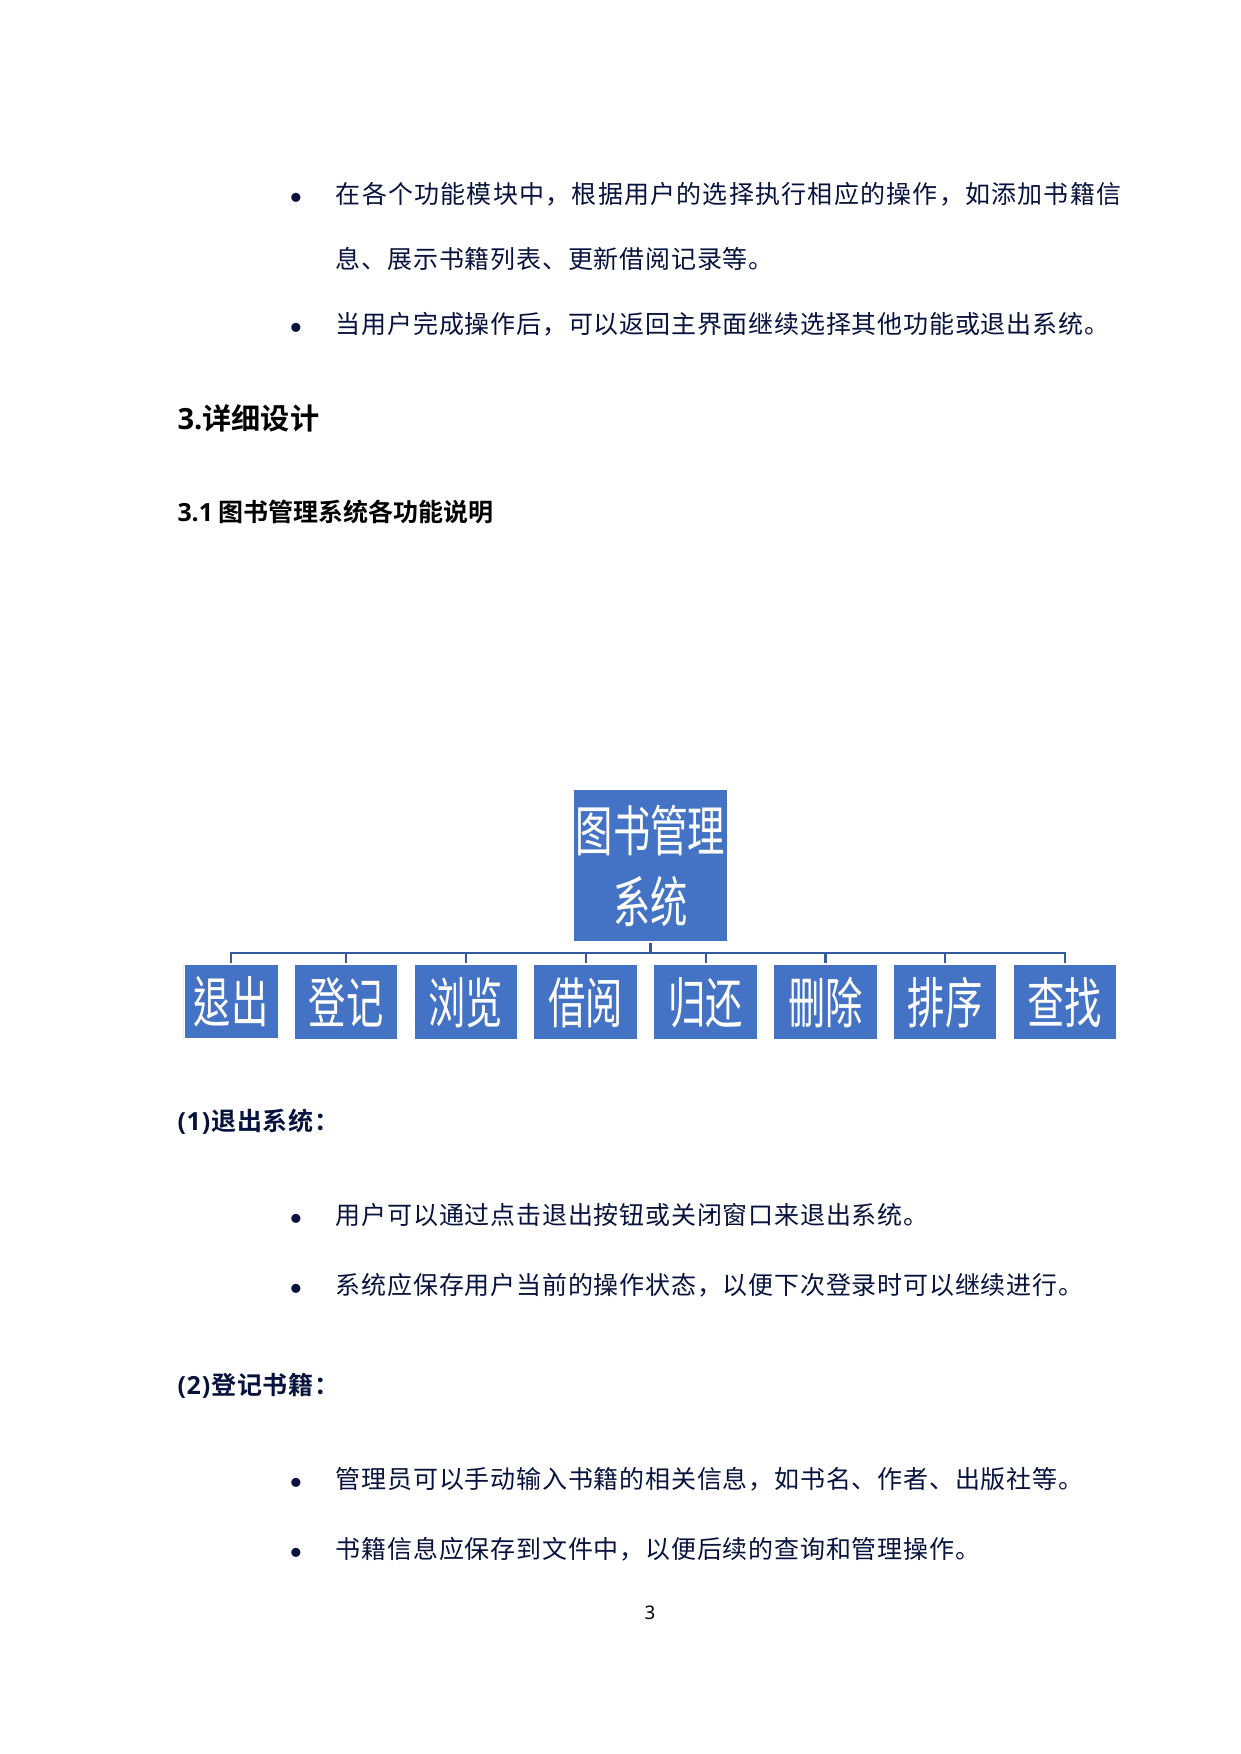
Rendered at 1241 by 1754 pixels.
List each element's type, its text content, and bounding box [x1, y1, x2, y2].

subtitle 3.1图书管理系统各功能说明 [177, 478, 1122, 543]
list 系统应保存用户当前的操作状态，以便下次登录时可以继续进行。 [290, 1251, 1122, 1316]
subtitle (1)退出系统： [177, 1087, 1122, 1152]
list 在各个功能模块中，根据用户的选择执行相应的操作，如添加书籍信息、展示书籍列表、更新借阅记录等。 [290, 160, 1122, 290]
subtitle 3.详细设计 [177, 384, 1122, 449]
list 用户可以通过点击退出按钮或关闭窗口来退出系统。 [290, 1181, 1122, 1246]
list 管理员可以手动输入书籍的相关信息，如书名、作者、出版社等。 [290, 1445, 1122, 1510]
subtitle (2)登记书籍： [177, 1351, 1122, 1416]
list 当用户完成操作后，可以返回主界面继续选择其他功能或退出系统。 [290, 290, 1122, 355]
list 书籍信息应保存到文件中，以便后续的查询和管理操作。 [290, 1516, 1122, 1581]
